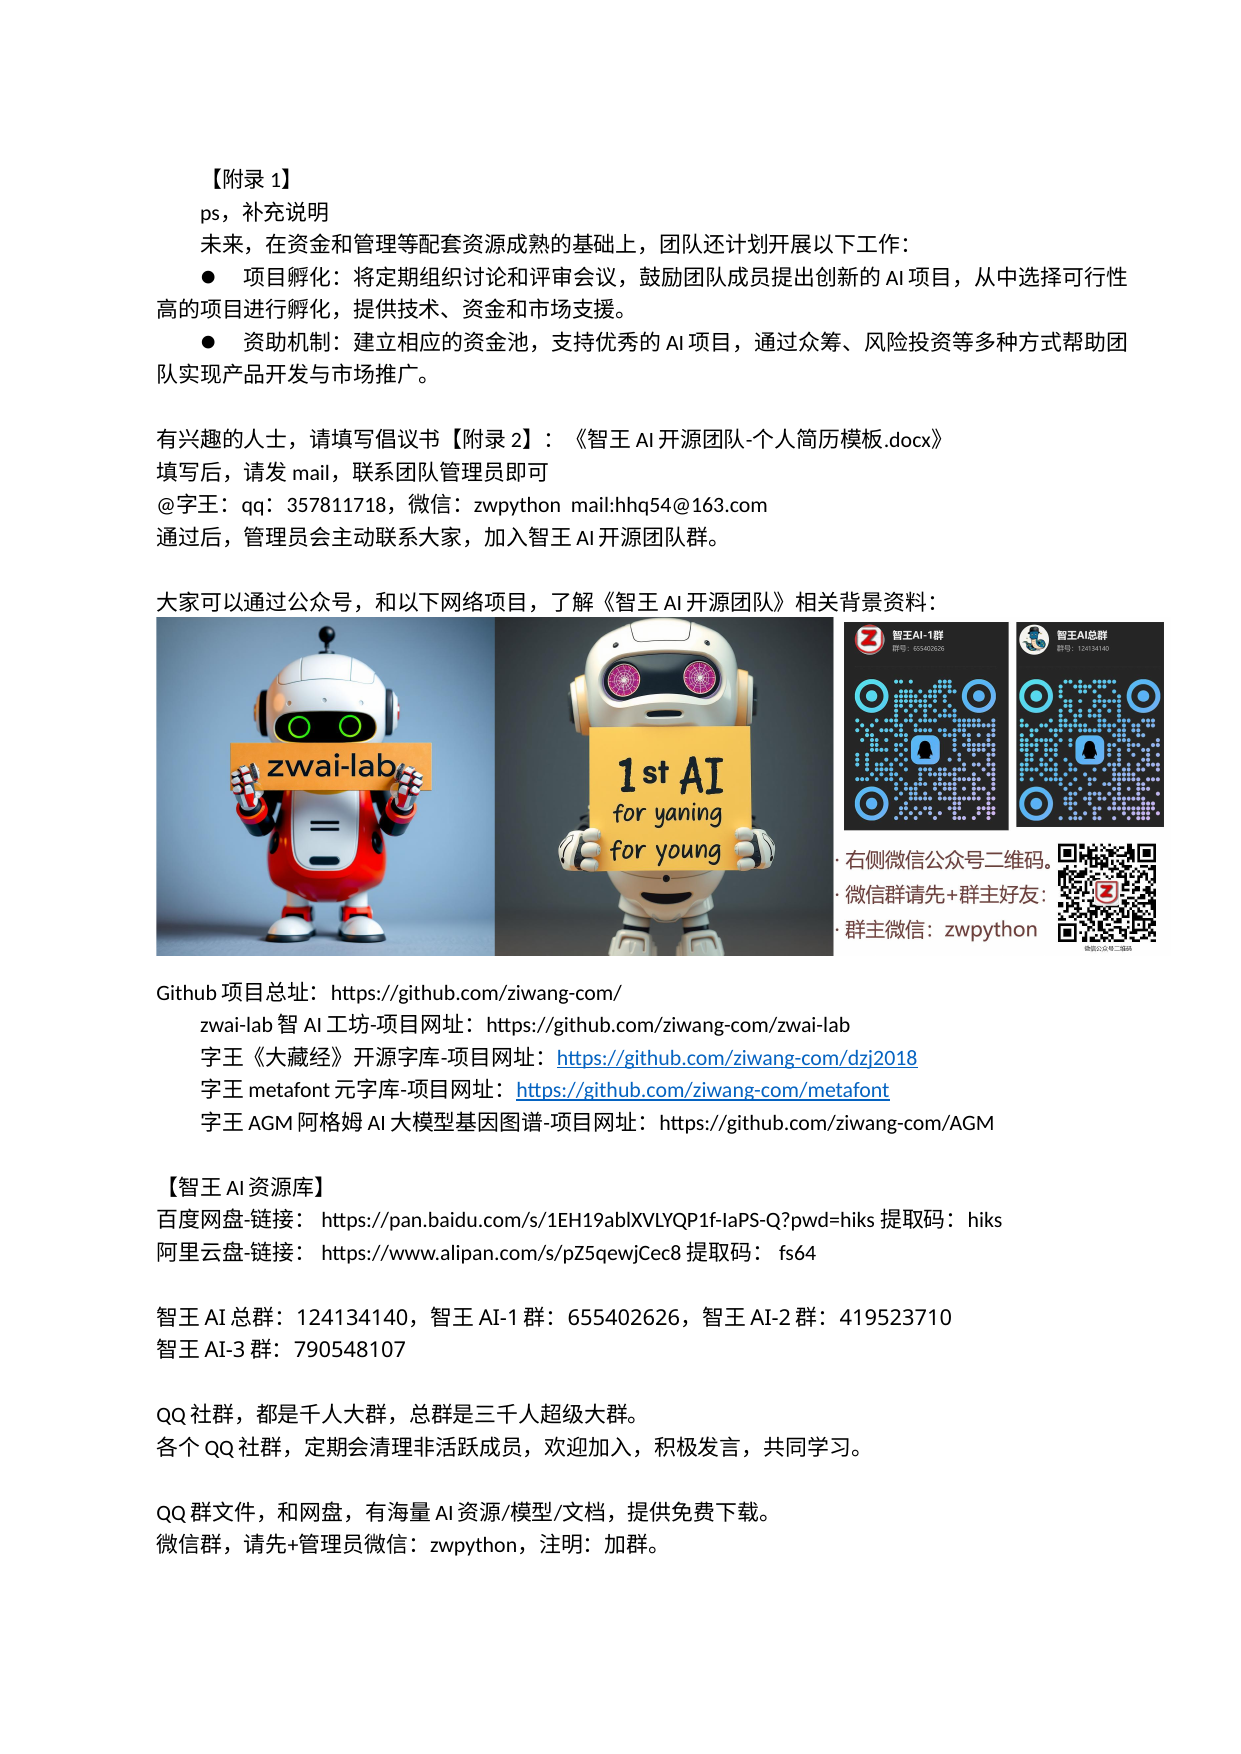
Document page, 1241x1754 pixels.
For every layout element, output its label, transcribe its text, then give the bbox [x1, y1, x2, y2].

text 通过后，管理员会主动联系大家，加入智王AI开源团队群。 [112, 519, 1128, 552]
text @字王：qq：357811718，微信：zwpython mail:hhq54@163.com [112, 487, 1128, 519]
text 百度网盘-链接： https://pan.baidu.com/s/1EH19ablXVLYQP1f-IaPS-Q?pwd=hiks 提取码：hiks [112, 1202, 1128, 1234]
picture [156, 617, 1172, 956]
list 项目孵化：将定期组织讨论和评审会议，鼓励团队成员提出创新的AI项目，从中选择可行性高的项目进行孵化，提供技术、资金和市场支援。 [156, 259, 1128, 324]
text 智王AI-3群：790548107 [112, 1332, 1128, 1364]
text 微信群，请先+管理员微信：zwpython，注明：加群。 [112, 1527, 1128, 1559]
text zwai-lab智AI工坊-项目网址：https://github.com/ziwang-com/zwai-lab [156, 1007, 1128, 1039]
text QQ群文件，和网盘，有海量AI资源/模型/文档，提供免费下载。 [112, 1494, 1128, 1527]
text 字王AGM阿格姆AI大模型基因图谱-项目网址：https://github.com/ziwang-com/AGM [156, 1104, 1128, 1137]
list 资助机制：建立相应的资金池，支持优秀的AI项目，通过众筹、风险投资等多种方式帮助团队实现产品开发与市场推广。 [156, 324, 1128, 389]
text 有兴趣的人士，请填写倡议书【附录2】：《智王AI开源团队-个人简历模板.docx》 [112, 422, 1128, 454]
text 填写后，请发mail，联系团队管理员即可 [112, 454, 1128, 487]
text Github项目总址：https://github.com/ziwang-com/ [112, 974, 1128, 1007]
text 大家可以通过公众号，和以下网络项目，了解《智王AI开源团队》相关背景资料： [112, 584, 1128, 617]
text ps，补充说明 [156, 194, 1128, 227]
text 智王AI总群：124134140，智王AI-1群：655402626，智王AI-2群：419523710 [112, 1299, 1128, 1332]
text 字王《大藏经》开源字库-项目网址：https://github.com/ziwang-com/dzj2018 [156, 1039, 1128, 1072]
text 【智王AI资源库】 [112, 1169, 1128, 1202]
text 未来，在资金和管理等配套资源成熟的基础上，团队还计划开展以下工作： [156, 227, 1128, 259]
text QQ社群，都是千人大群，总群是三千人超级大群。 [112, 1397, 1128, 1429]
text 【附录1】 [156, 162, 1128, 194]
text 阿里云盘-链接： https://www.alipan.com/s/pZ5qewjCec8 提取码： fs64 [112, 1234, 1128, 1267]
text 各个QQ社群，定期会清理非活跃成员，欢迎加入，积极发言，共同学习。 [112, 1429, 1128, 1462]
text 字王metafont元字库-项目网址：https://github.com/ziwang-com/metafont [156, 1072, 1128, 1104]
